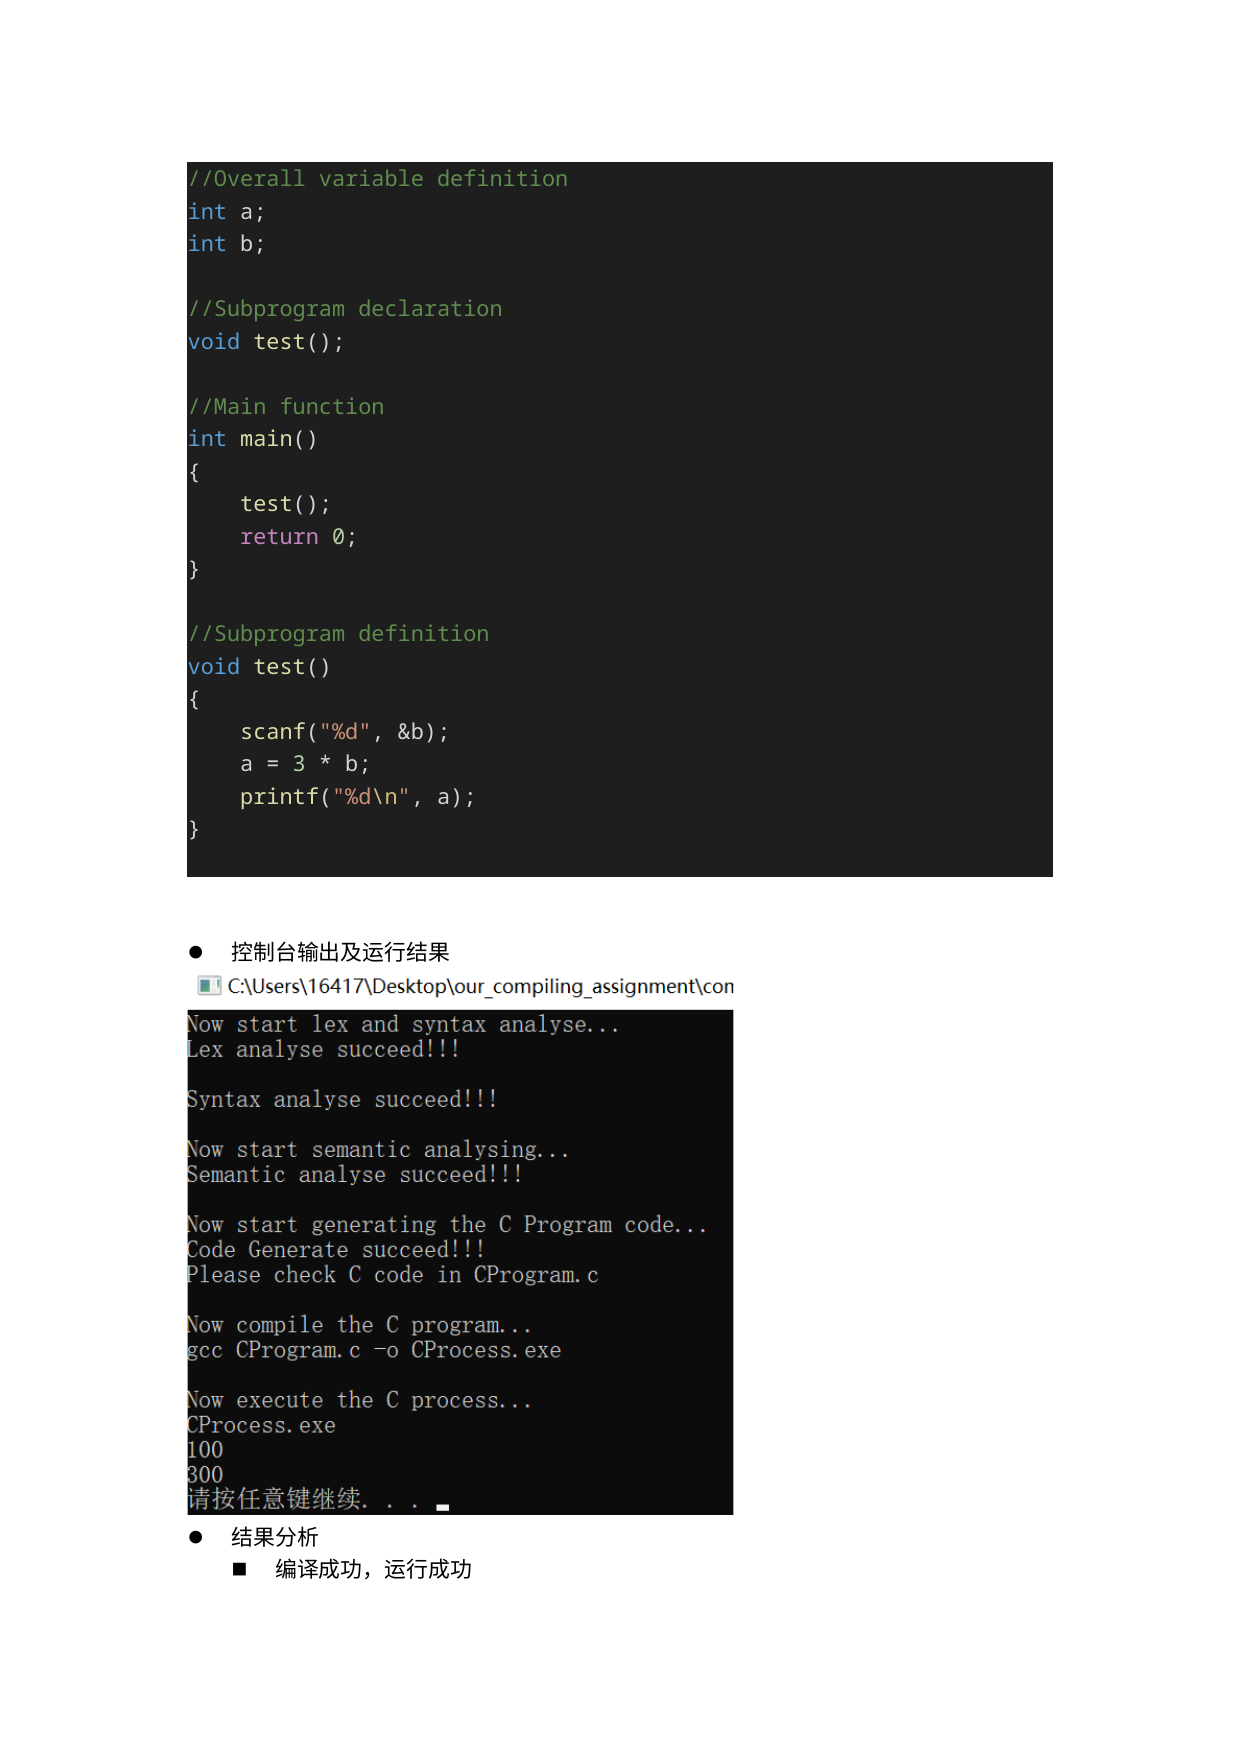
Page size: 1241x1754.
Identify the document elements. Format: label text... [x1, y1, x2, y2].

picture [187, 967, 734, 1515]
text //Overall variable definition [187, 162, 1053, 194]
text printf("%d\n", a); [187, 779, 1053, 812]
text void test(); [187, 324, 1053, 357]
text { [187, 454, 1053, 487]
text return 0; [187, 519, 1053, 552]
text a = 3 * b; [187, 747, 1053, 779]
text int main() [187, 422, 1053, 454]
list 控制台输出及运行结果 [187, 934, 1053, 967]
text test(); [187, 487, 1053, 519]
text } [187, 552, 1053, 584]
text //Main function [187, 389, 1053, 422]
text } [187, 812, 1053, 844]
text //Subprogram declaration [187, 292, 1053, 324]
list 结果分析 [187, 1519, 1053, 1552]
text //Subprogram definition [187, 617, 1053, 649]
text int a; [187, 194, 1053, 227]
text scanf("%d", &b); [187, 714, 1053, 747]
text { [187, 682, 1053, 714]
text int b; [187, 227, 1053, 259]
list 编译成功，运行成功 [231, 1552, 1053, 1584]
text void test() [187, 649, 1053, 682]
